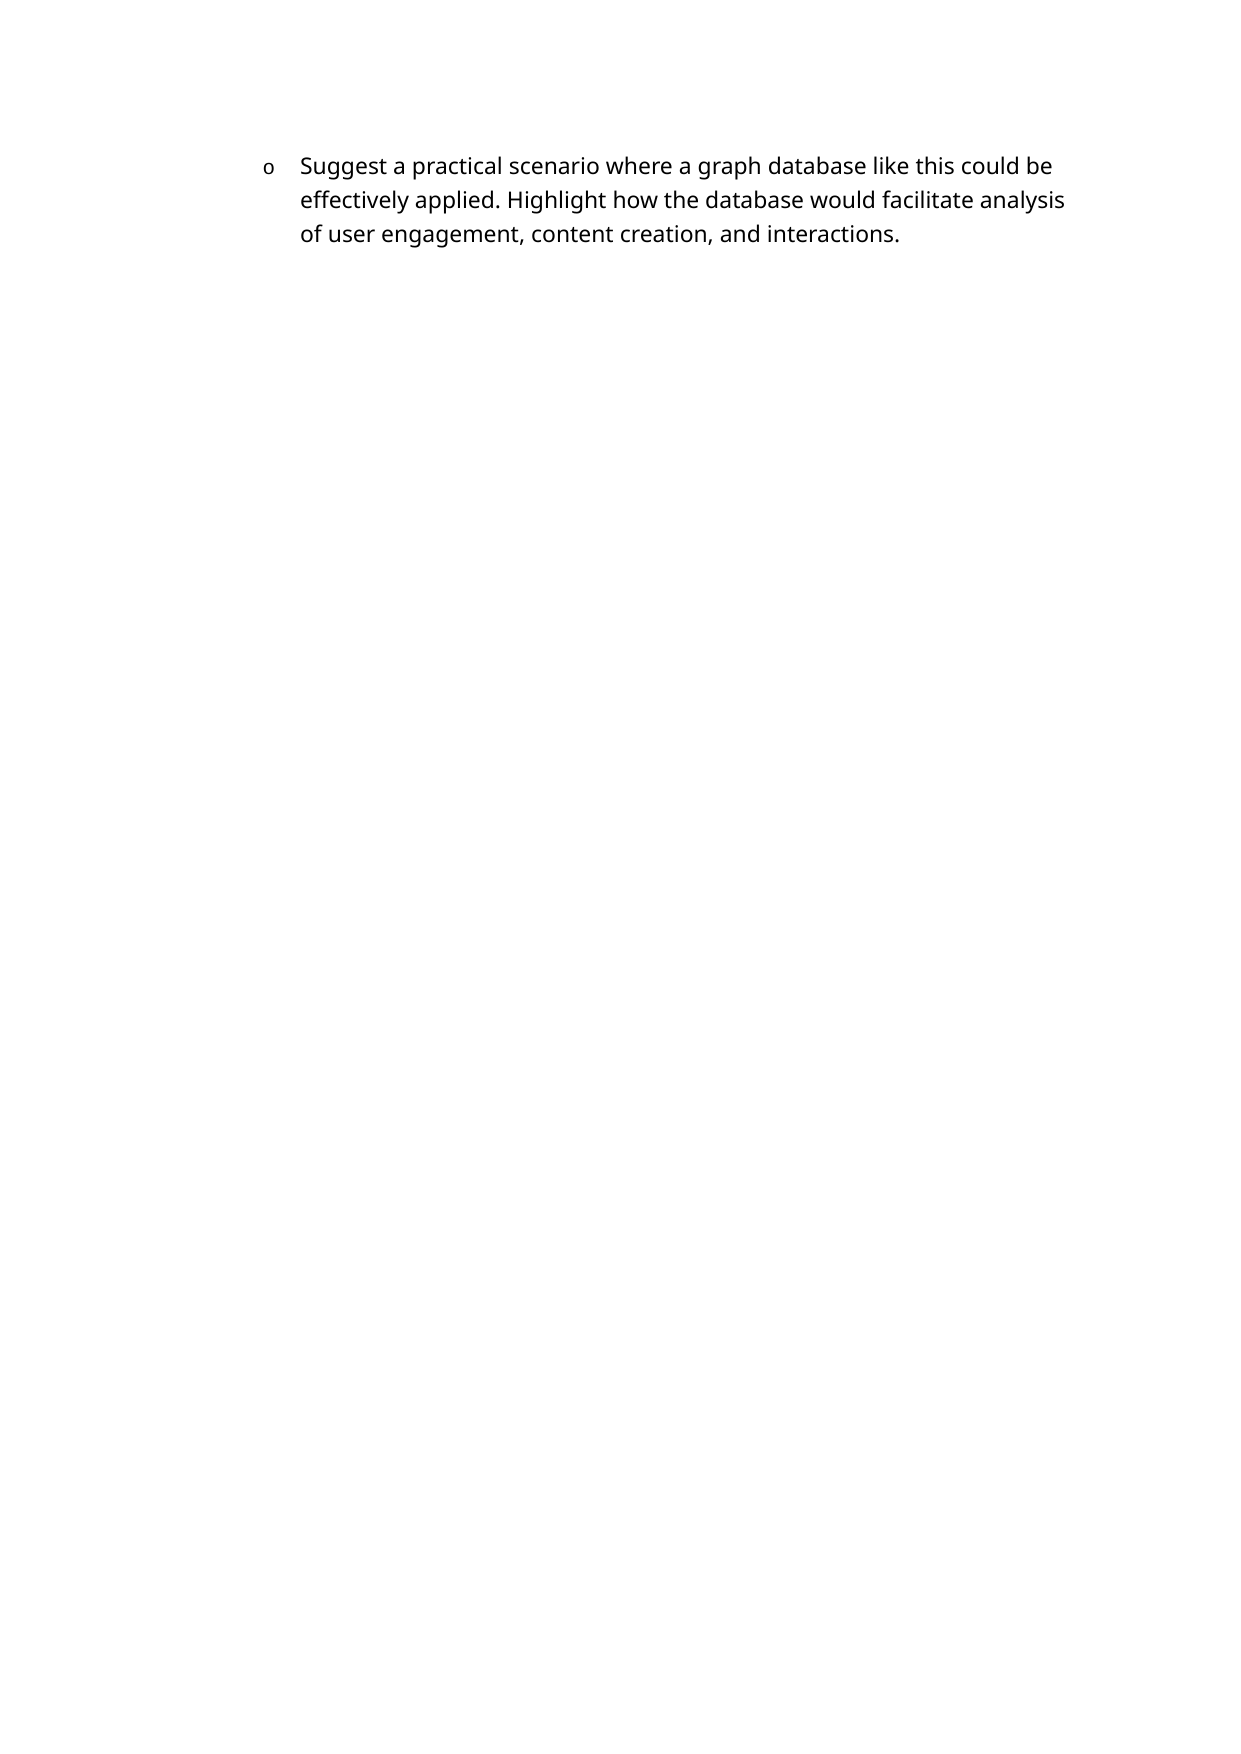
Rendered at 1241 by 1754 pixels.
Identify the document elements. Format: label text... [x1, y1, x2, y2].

list Suggest a practical scenario where a graph database like this could be effectively applied. Highlight how the database would facilitate analysis of user engagement, content creation, and interactions. [262, 150, 1090, 249]
